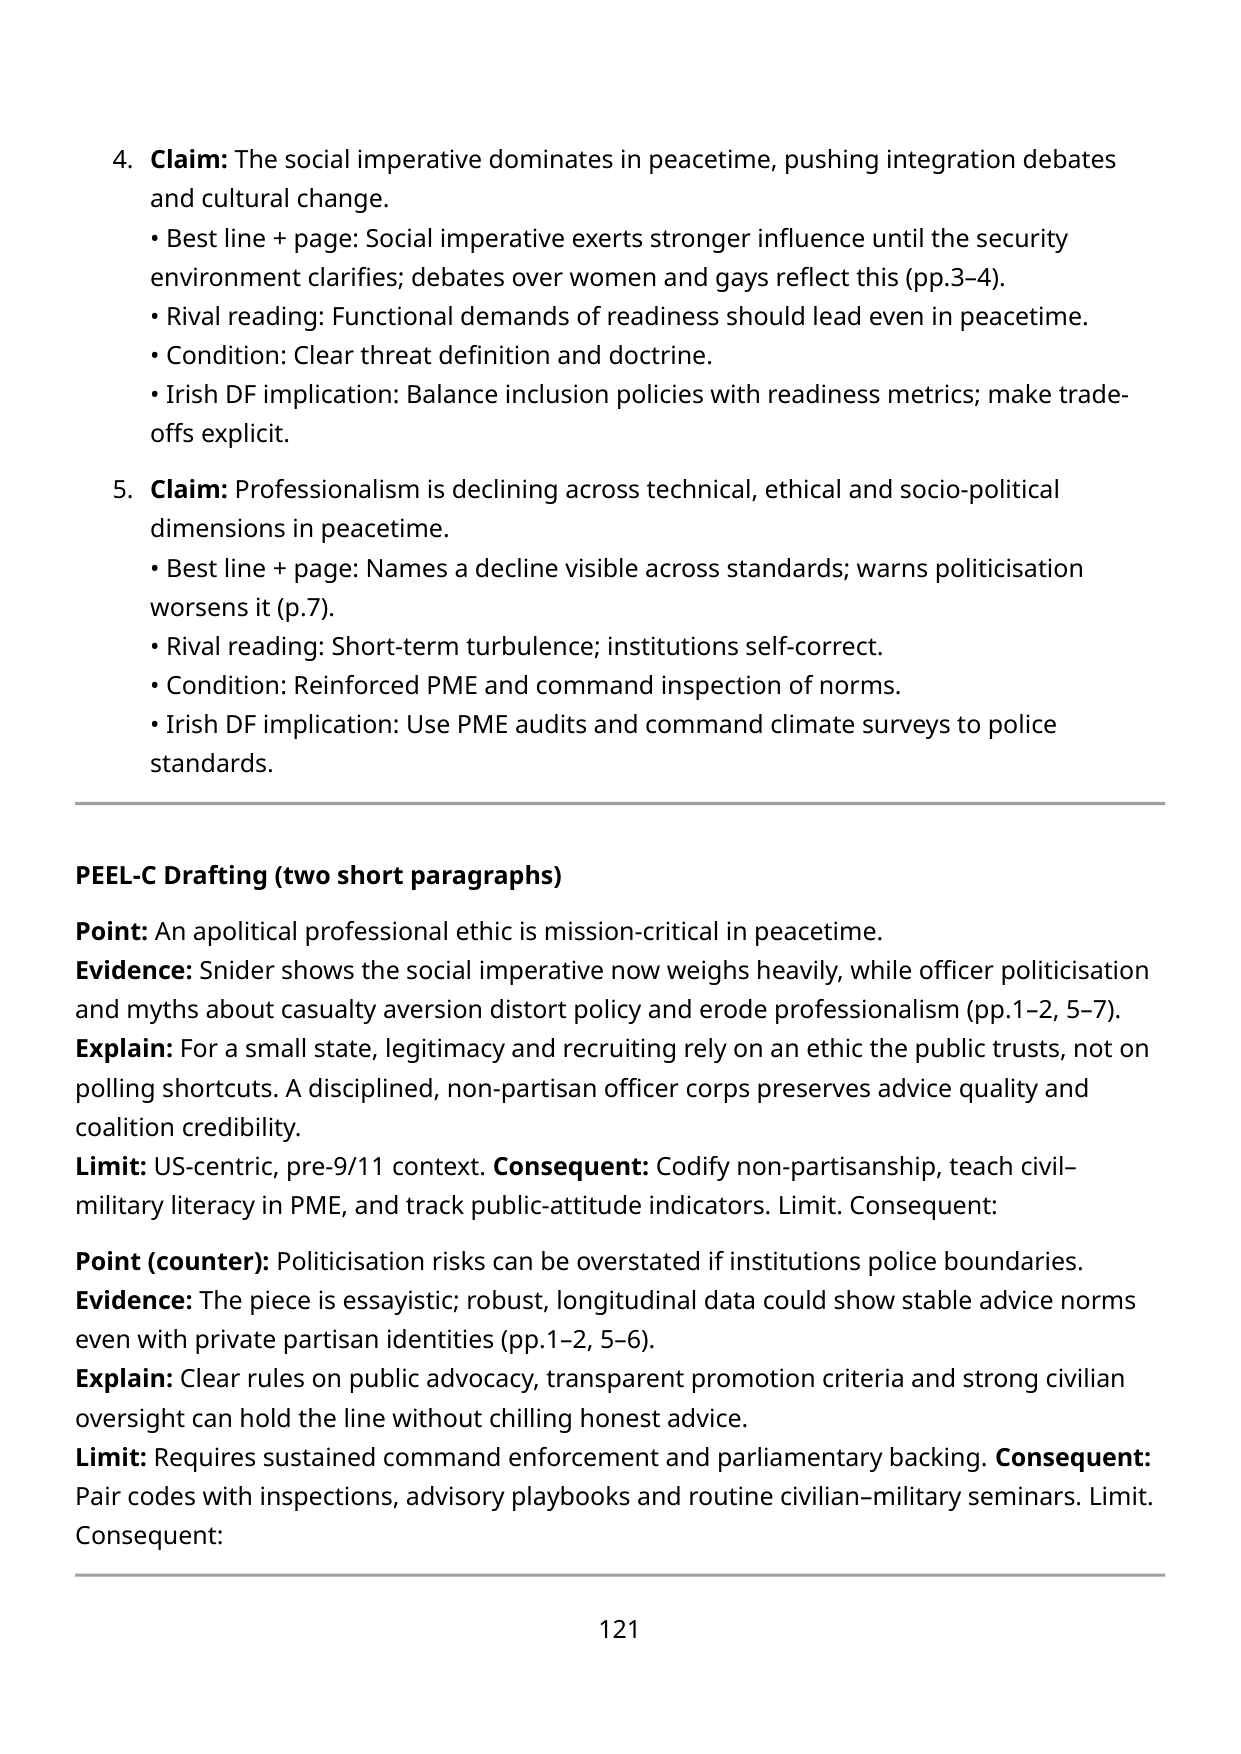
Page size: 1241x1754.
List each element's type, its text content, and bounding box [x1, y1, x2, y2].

text Point (counter): Politicisation risks can be overstated if institutions police boundaries. Evidence: The piece is essayistic; robust, longitudinal data could show stable advice norms even with private partisan identities (pp.1–2, 5–6). Explain: Clear rules on public advocacy, transparent promotion criteria and strong civilian oversight can hold the line without chilling honest advice. Limit: Requires sustained command enforcement and parliamentary backing. Consequent: Pair codes with inspections, advisory playbooks and routine civilian–military seminars. Limit. Consequent: [75, 1243, 1165, 1552]
list Claim: The social imperative dominates in peacetime, pushing integration debates and cultural change. • Best line + page: Social imperative exerts stronger influence until the security environment clarifies; debates over women and gays reflect this (pp.3–4). • Rival reading: Functional demands of readiness should lead even in peacetime. • Condition: Clear threat definition and doctrine. • Irish DF implication: Balance inclusion policies with readiness metrics; make trade-offs explicit. [112, 142, 1165, 450]
text Point: An apolitical professional ethic is mission-critical in peacetime. Evidence: Snider shows the social imperative now weighs heavily, while officer politicisation and myths about casualty aversion distort policy and erode professionalism (pp.1–2, 5–7). Explain: For a small state, legitimacy and recruiting rely on an ethic the public trusts, not on polling shortcuts. A disciplined, non-partisan officer corps preserves advice quality and coalition credibility. Limit: US-centric, pre-9/11 context. Consequent: Codify non-partisanship, teach civil–military literacy in PME, and track public-attitude indicators. Limit. Consequent: [75, 913, 1165, 1222]
text PEEL-C Drafting (two short paragraphs) [75, 858, 1165, 892]
list Claim: Professionalism is declining across technical, ethical and socio-political dimensions in peacetime. • Best line + page: Names a decline visible across standards; warns politicisation worsens it (p.7). • Rival reading: Short-term turbulence; institutions self-correct. • Condition: Reinforced PME and command inspection of norms. • Irish DF implication: Use PME audits and command climate surveys to police standards. [112, 472, 1165, 780]
